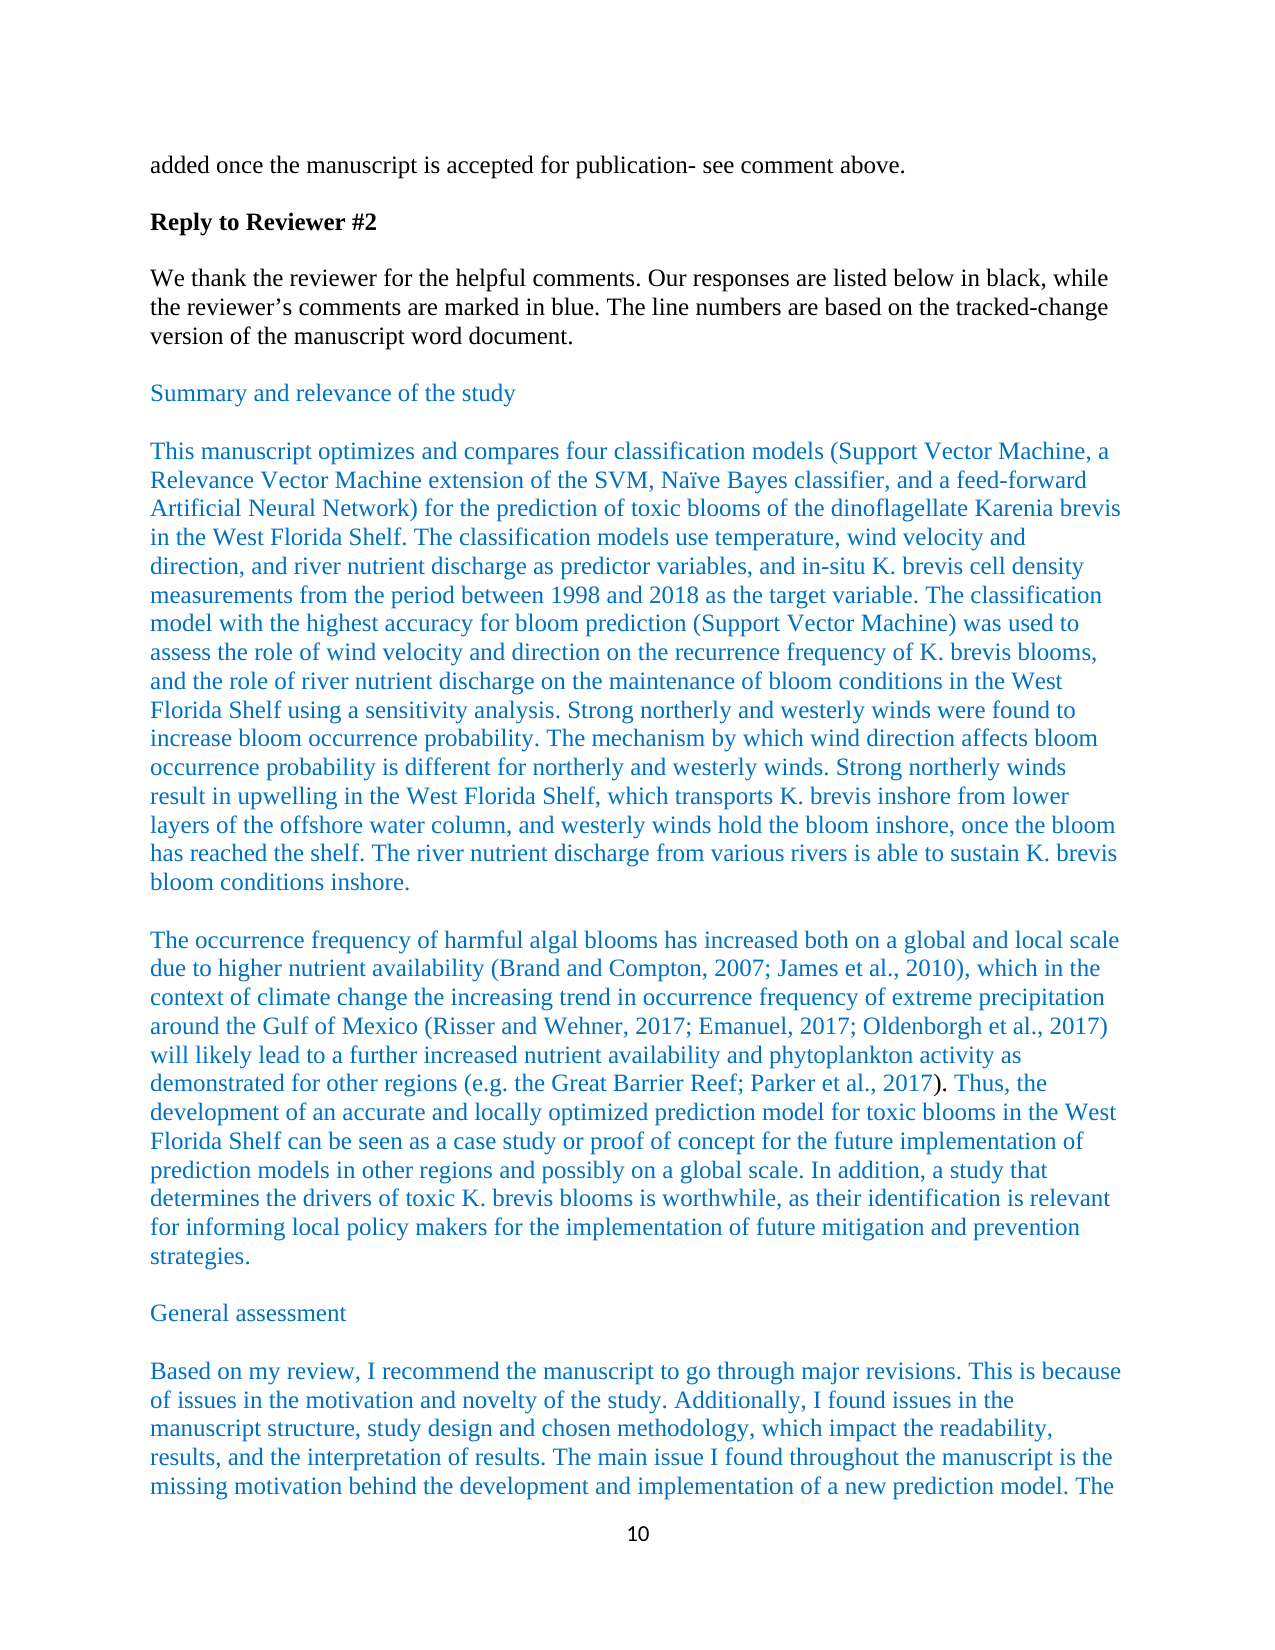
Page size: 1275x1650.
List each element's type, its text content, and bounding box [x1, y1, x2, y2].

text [150, 350, 1125, 1500]
text Reply to Reviewer #2 [150, 207, 1125, 263]
text We thank the reviewer for the helpful comments. Our responses are listed below in black, while the reviewer’s comments are marked in blue. The line numbers are based on the tracked-change version of the manuscript word document. [150, 263, 1125, 350]
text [150, 150, 1125, 207]
